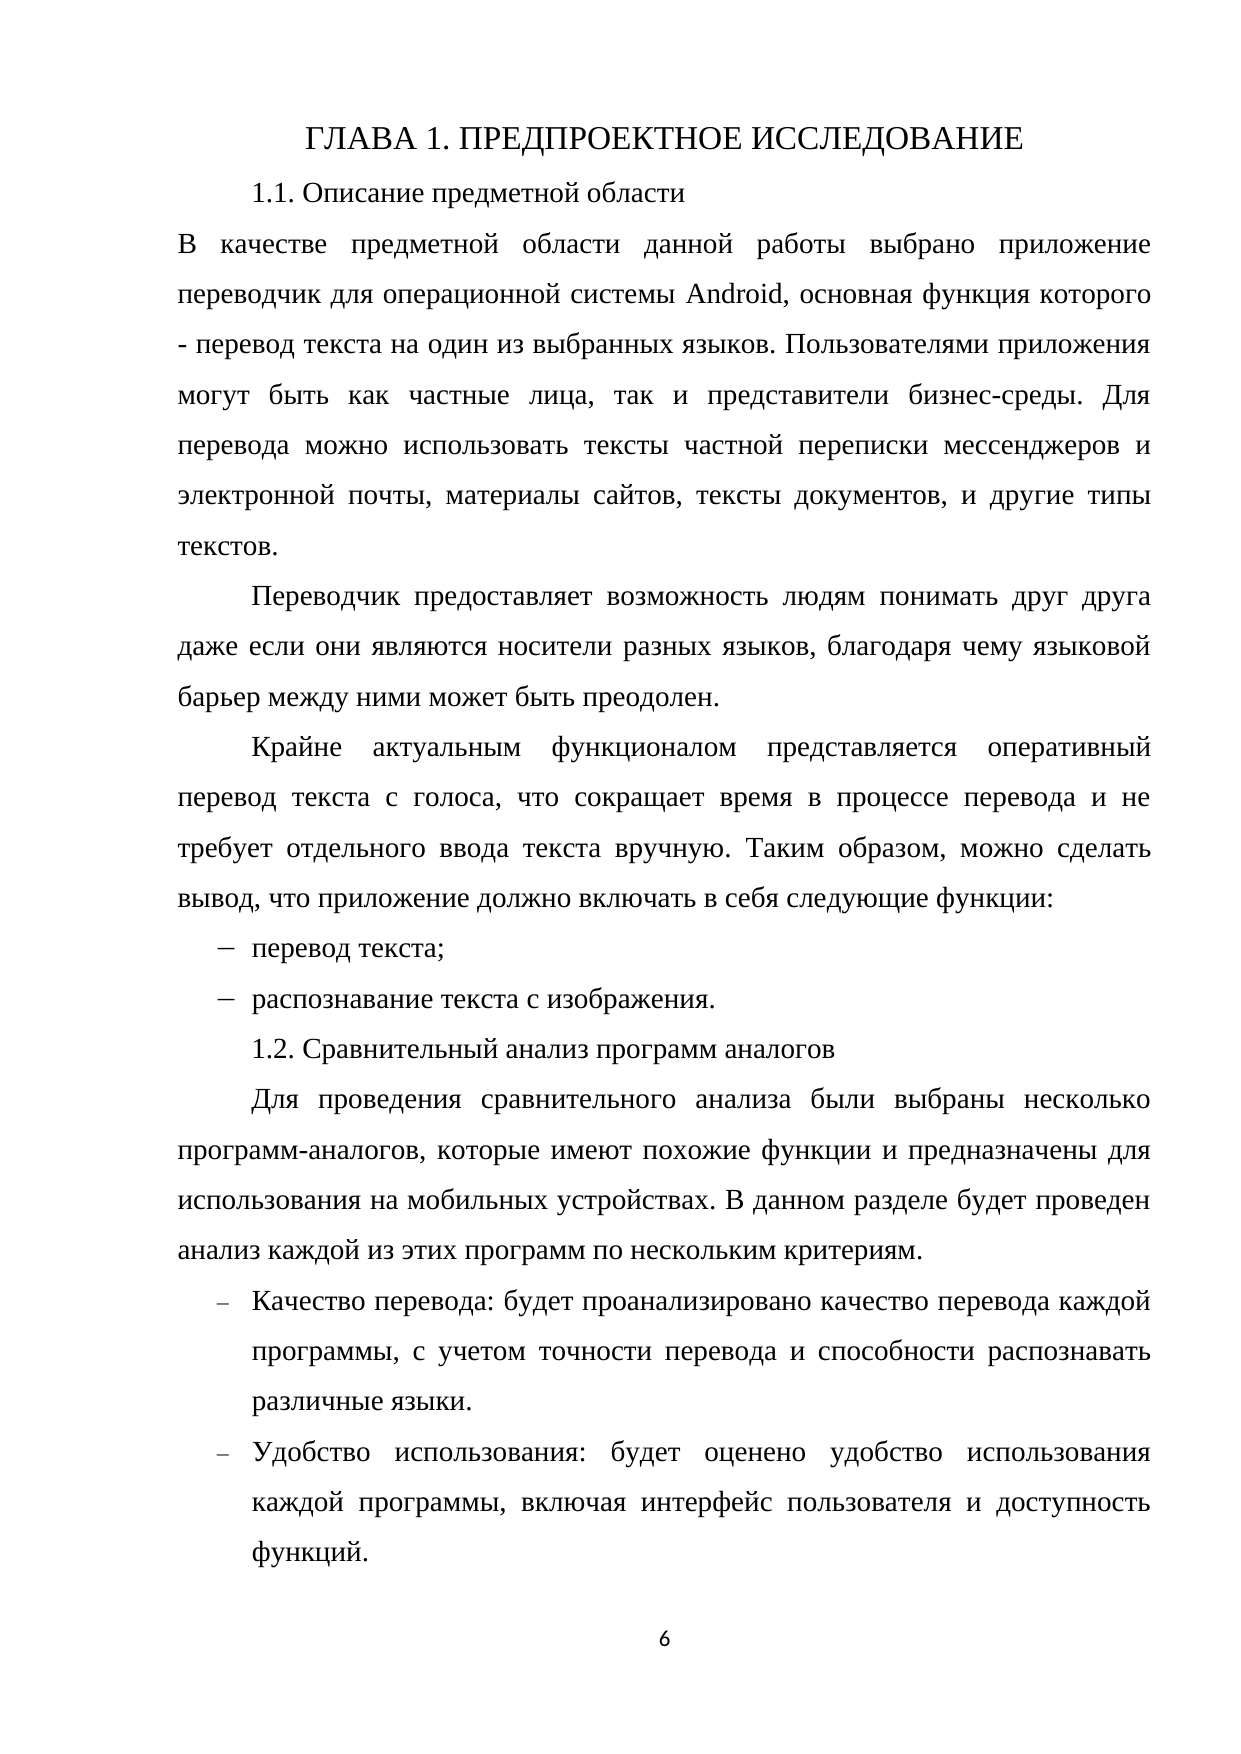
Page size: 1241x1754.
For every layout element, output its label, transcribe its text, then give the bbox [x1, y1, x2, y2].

text Крайне актуальным функционалом представляется оперативный перевод текста с голоса, что сокращает время в процессе перевода и не требует отдельного ввода текста вручную. Таким образом, можно сделать вывод, что приложение должно включать в себя следующие функции: [177, 729, 1152, 913]
text Переводчик предоставляет возможность людям понимать друг друга даже если они являются носители разных языков, благодаря чему языковой барьер между ними может быть преодолен. [177, 578, 1152, 712]
list Удобство использования: будет оценено удобство использования каждой программы, включая интерфейс пользователя и доступность функций. [214, 1434, 1152, 1568]
subtitle 1.2. Сравнительный анализ программ аналогов [177, 1031, 1152, 1065]
list Качество перевода: будет проанализировано качество перевода каждой программы, с учетом точности перевода и способности распознавать различные языки. [214, 1283, 1152, 1417]
text Для проведения сравнительного анализа были выбраны несколько программ-аналогов, которые имеют похожие функции и предназначены для использования на мобильных устройствах. В данном разделе будет проведен анализ каждой из этих программ по нескольким критериям. [177, 1081, 1152, 1266]
list перевод текста; [214, 930, 1152, 964]
subtitle ГЛАВА 1. ПРЕДПРОЕКТНОЕ ИССЛЕДОВАНИЕ [177, 118, 1152, 156]
text В качестве предметной области данной работы выбрано приложение переводчик для операционной системы Android, основная функция которого - перевод текста на один из выбранных языков. Пользователями приложения могут быть как частные лица, так и представители бизнес-среды. Для перевода можно использовать тексты частной переписки мессенджеров и электронной почты, материалы сайтов, тексты документов, и другие типы текстов. [177, 226, 1152, 561]
subtitle 1.1. Описание предметной области [177, 176, 1152, 209]
list распознавание текста с изображения. [214, 981, 1152, 1014]
